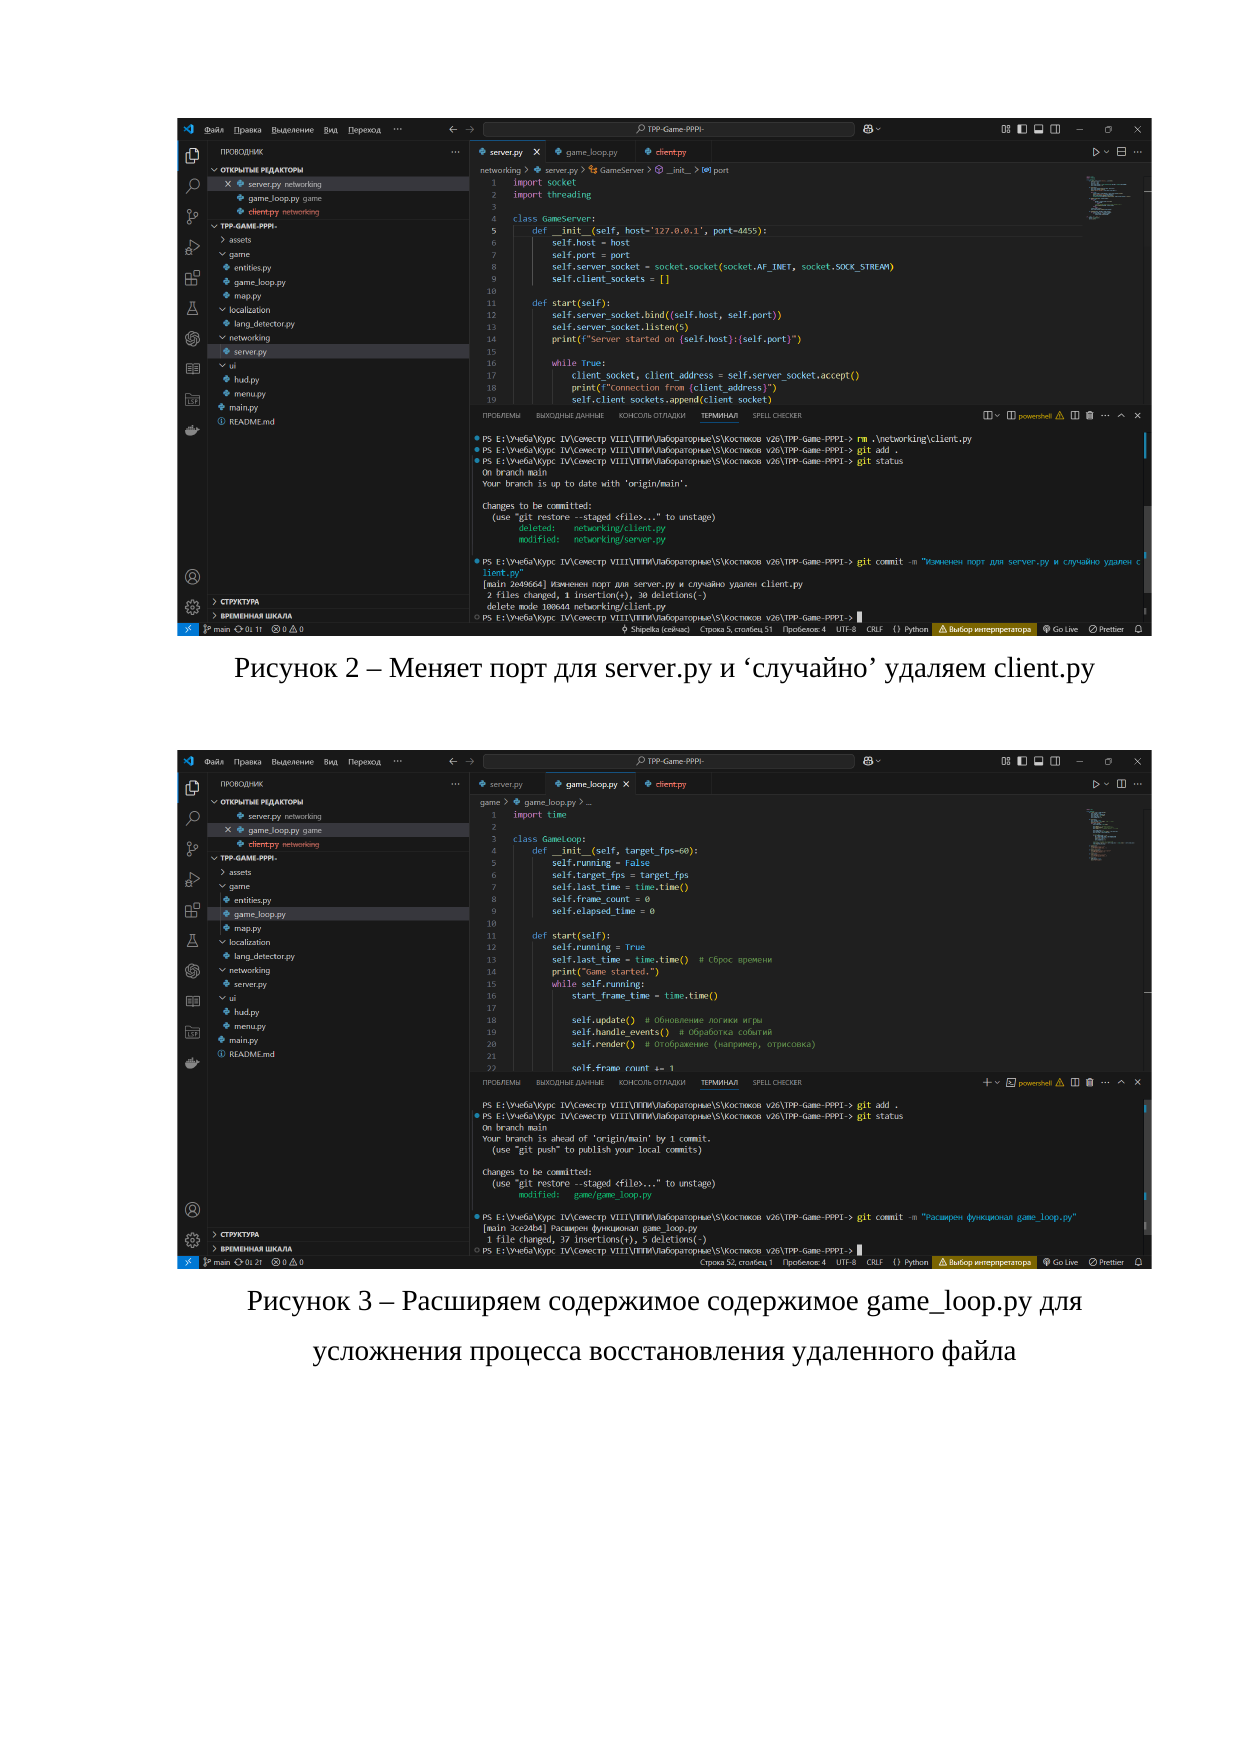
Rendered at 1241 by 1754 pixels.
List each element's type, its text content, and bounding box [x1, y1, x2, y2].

text Рисунок 2 – Меняет порт для server.py и ‘случайно’ удаляем client.py [177, 650, 1152, 684]
picture [177, 750, 1152, 1269]
picture [177, 118, 1152, 636]
text Рисунок 3 – Расширяем содержимое содержимое game_loop.py для усложнения процесса восстановления удаленного файла [177, 1283, 1152, 1367]
